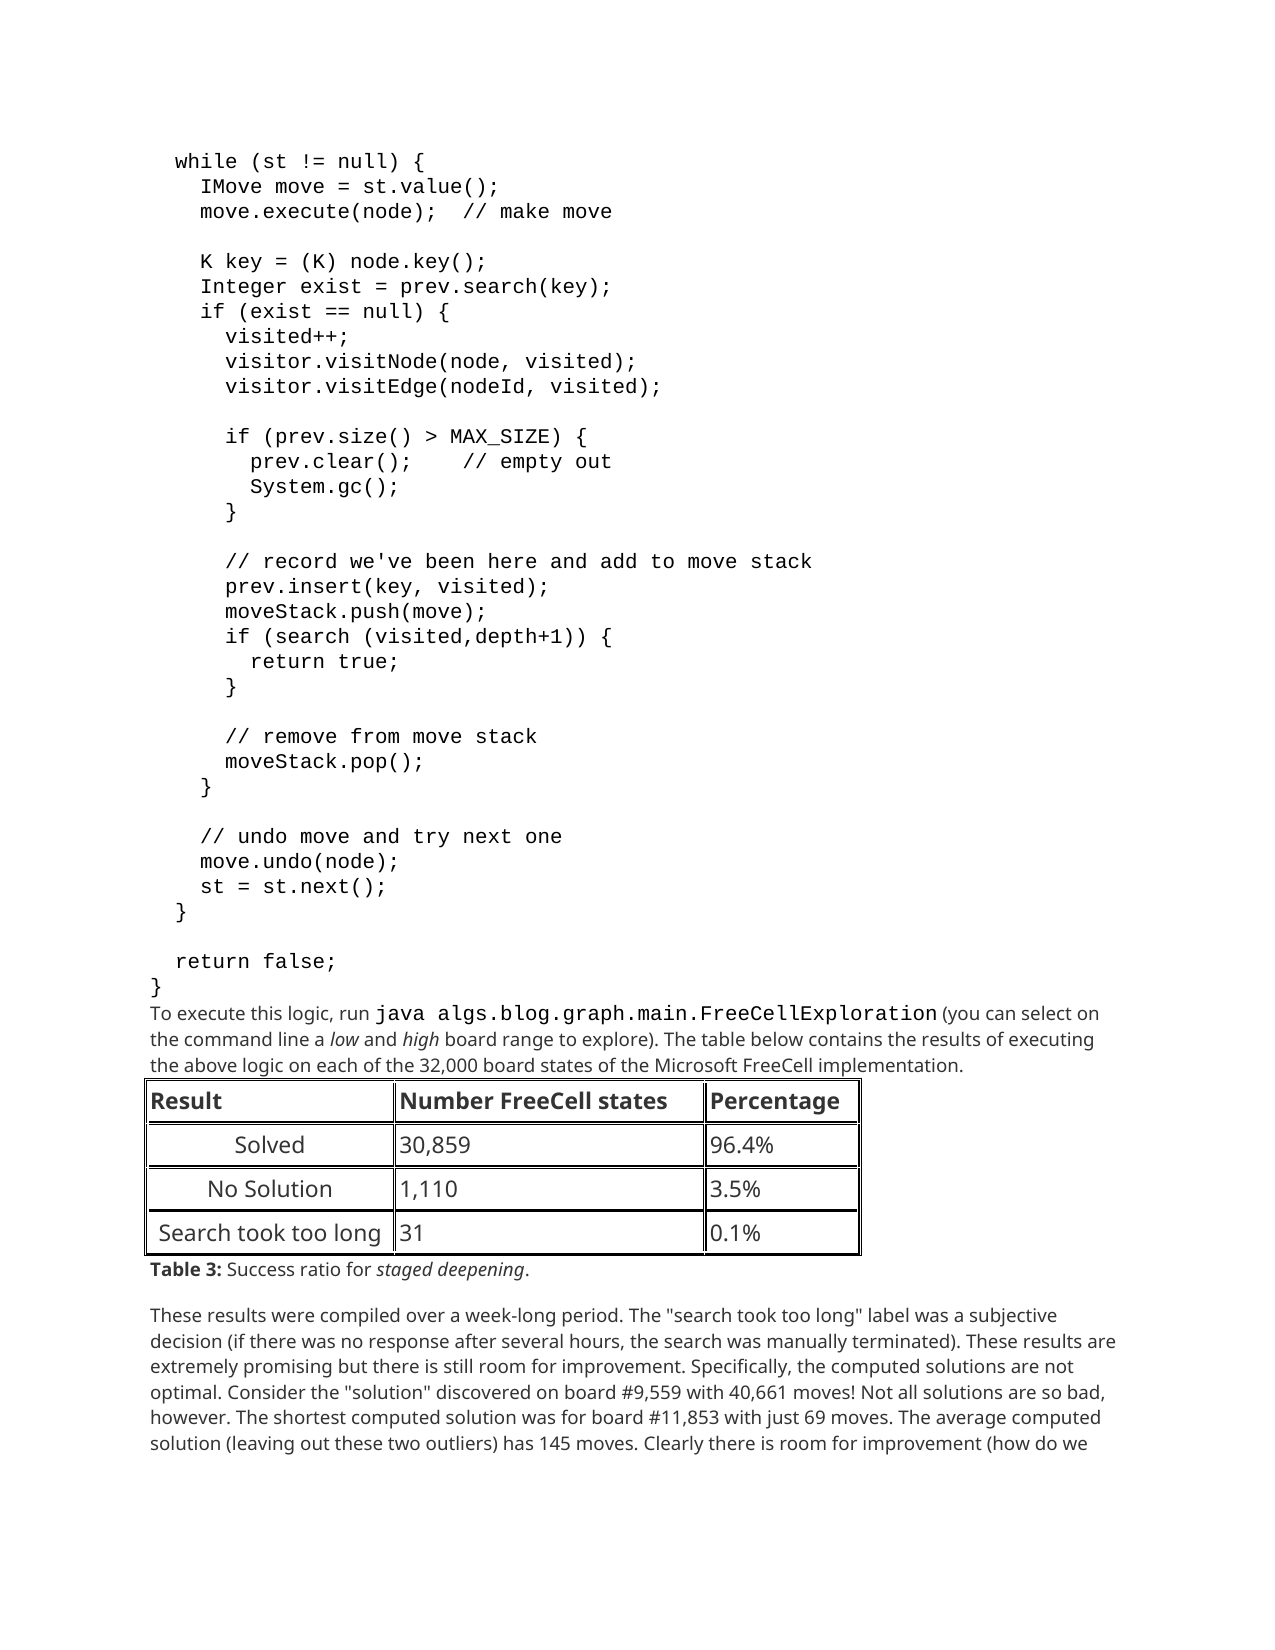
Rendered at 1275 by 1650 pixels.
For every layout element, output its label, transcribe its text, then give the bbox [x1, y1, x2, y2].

text prev.insert(key, visited); [150, 575, 1125, 600]
text // remove from move stack [150, 725, 1125, 750]
text st = st.next(); [150, 875, 1125, 900]
table_header Number FreeCell states [395, 1079, 705, 1121]
text To execute this logic, run java algs.blog.graph.main.FreeCellExploration (you can select on the command line a low and high board range to explore). The table below contains the results of executing the above logic on each of the 32,000 board states of the Microsoft FreeCell implementation. [150, 1000, 1125, 1077]
text } [150, 675, 1125, 700]
text if (exist == null) { [150, 300, 1125, 325]
table_header Result [147, 1081, 394, 1121]
text } [150, 975, 1125, 1000]
text return true; [150, 650, 1125, 675]
table_cell 30,859 [396, 1125, 703, 1165]
table_cell Solved [147, 1121, 393, 1165]
table_cell 96.4% [707, 1121, 859, 1165]
text visitor.visitNode(node, visited); [150, 350, 1125, 375]
text } [150, 500, 1125, 525]
text moveStack.pop(); [150, 750, 1125, 775]
table_cell 3.5% [707, 1165, 859, 1209]
text while (st != null) { [150, 150, 1125, 175]
table_header Percentage [705, 1081, 858, 1121]
table_cell 0.1% [705, 1209, 858, 1253]
text return false; [150, 950, 1125, 975]
text Table 3: Success ratio for staged deepening. [150, 1256, 1125, 1282]
text } [150, 775, 1125, 800]
text IMove move = st.value(); [150, 175, 1125, 200]
text if (prev.size() > MAX_SIZE) { [150, 425, 1125, 450]
table_cell 31 [395, 1209, 705, 1253]
text // record we've been here and add to move stack [150, 550, 1125, 575]
text if (search (visited,depth+1)) { [150, 625, 1125, 650]
text move.undo(node); [150, 850, 1125, 875]
text } [150, 900, 1125, 925]
text move.execute(node); // make move [150, 200, 1125, 225]
text K key = (K) node.key(); [150, 250, 1125, 275]
table_cell 1,110 [396, 1169, 703, 1209]
text // undo move and try next one [150, 800, 1125, 850]
text visitor.visitEdge(nodeId, visited); [150, 375, 1125, 400]
text visited++; [150, 325, 1125, 350]
text moveStack.push(move); [150, 600, 1125, 625]
text prev.clear(); // empty out [150, 450, 1125, 475]
text Integer exist = prev.search(key); [150, 275, 1125, 300]
text System.gc(); [150, 475, 1125, 500]
table_cell Search took too long [147, 1209, 394, 1253]
table_cell No Solution [147, 1165, 393, 1209]
